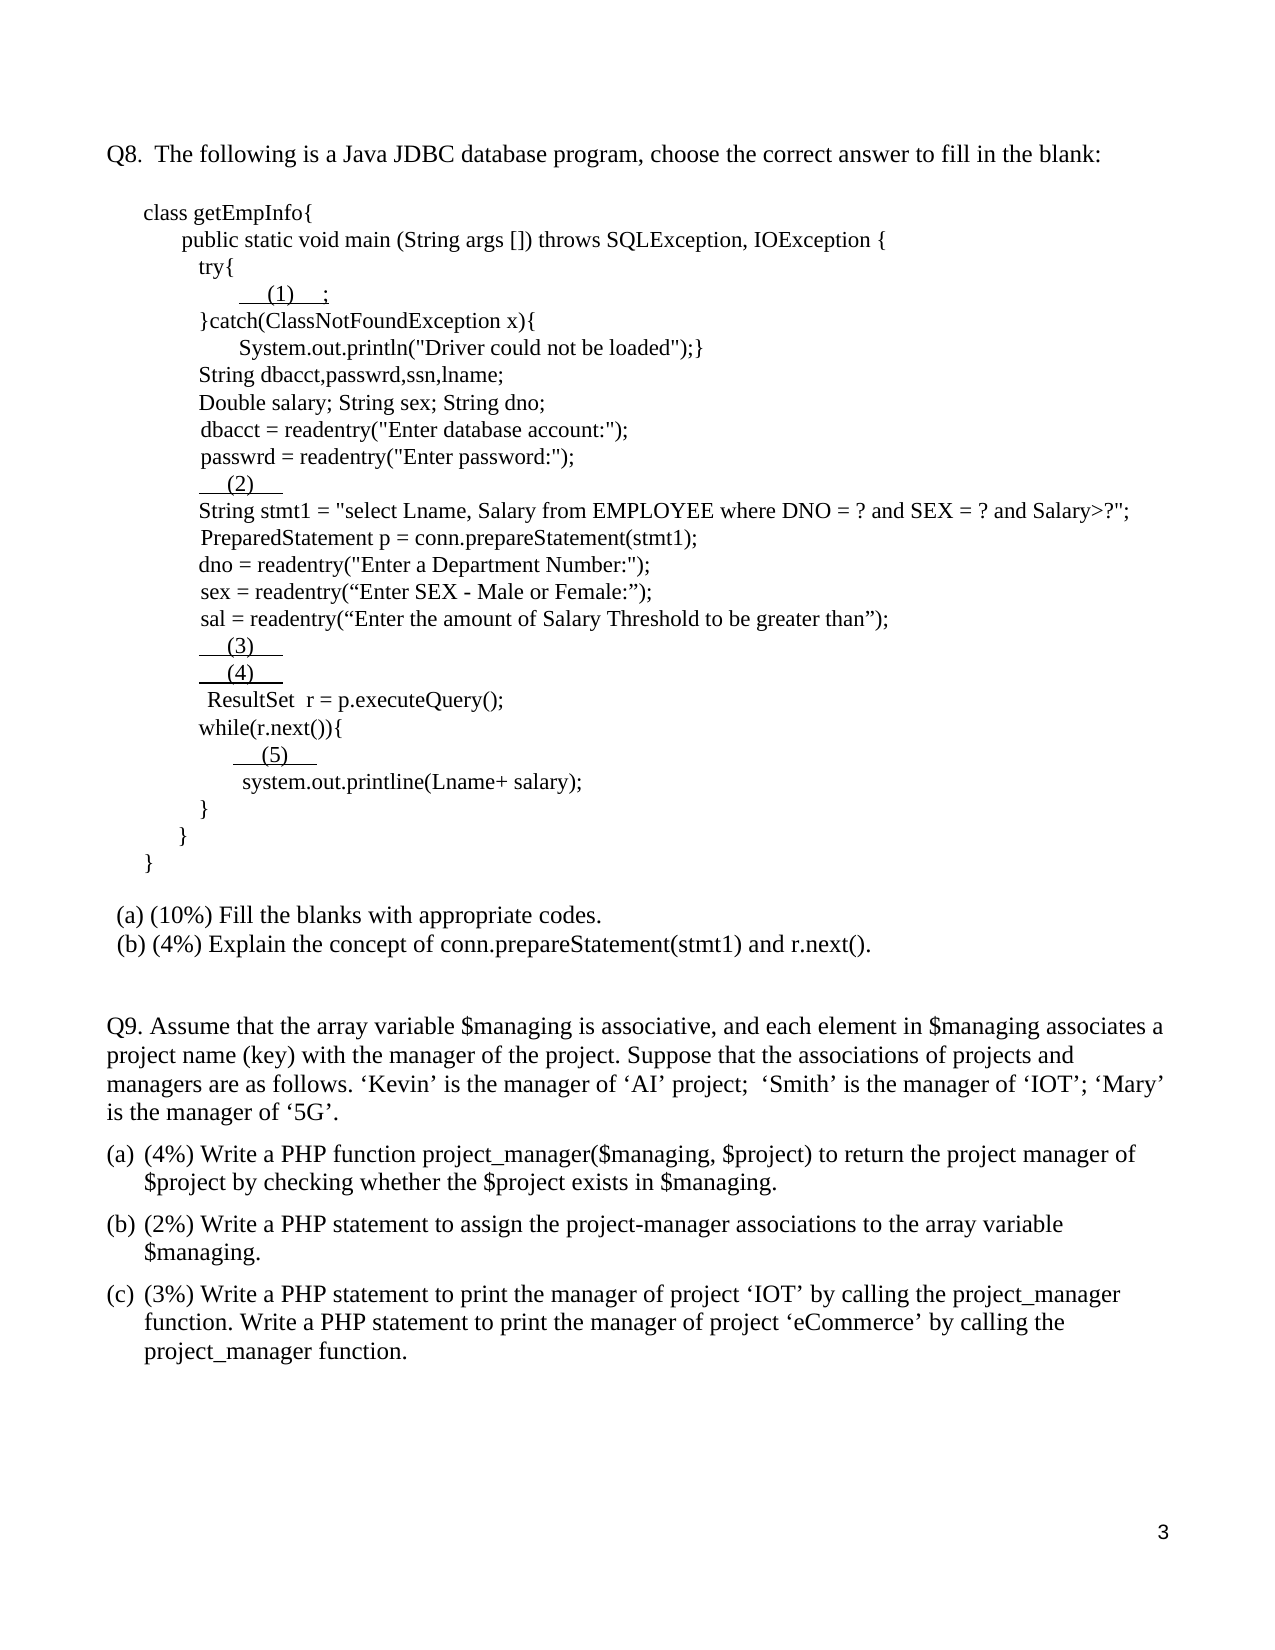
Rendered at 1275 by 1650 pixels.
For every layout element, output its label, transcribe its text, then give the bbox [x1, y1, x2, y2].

text Q8. The following is a Java JDBC database program, choose the correct answer to fill in the blank: [106, 139, 1169, 168]
text (2) [143, 469, 1169, 497]
text String dbacct,passwrd,ssn,lname; [143, 361, 1169, 388]
text passwrd = readentry("Enter password:"); [143, 442, 1169, 469]
text Double salary; String sex; String dno; [143, 388, 1169, 415]
list (3%) Write a PHP statement to print the manager of project ‘IOT’ by calling the project_manager function. Write a PHP statement to print the manager of project ‘eCommerce’ by calling the project_manager function. [106, 1279, 1169, 1365]
text } [143, 849, 1169, 876]
text } [143, 822, 1169, 849]
text (b) (4%) Explain the concept of conn.prepareStatement(stmt1) and r.next(). [117, 929, 1169, 957]
text class getEmpInfo{ [143, 199, 1169, 226]
text (3) [143, 632, 1169, 659]
text (5) [143, 740, 1169, 767]
text public static void main (String args []) throws SQLException, IOException { [143, 226, 1169, 253]
text }catch(ClassNotFoundException x){ [143, 307, 1169, 334]
list (4%) Write a PHP function project_manager($managing, $project) to return the project manager of $project by checking whether the $project exists in $managing. [106, 1139, 1169, 1196]
text (a) (10%) Fill the blanks with appropriate codes. [116, 900, 1169, 929]
text PreparedStatement p = conn.prepareStatement(stmt1); [143, 524, 1169, 551]
text } [143, 794, 1169, 822]
list (2%) Write a PHP statement to assign the project-manager associations to the array variable $managing. [106, 1209, 1169, 1266]
text sex = readentry(“Enter SEX - Male or Female:”); [143, 578, 1169, 605]
text ResultSet r = p.executeQuery(); [127, 686, 1169, 713]
text String stmt1 = "select Lname, Salary from EMPLOYEE where DNO = ? and SEX = ? and Salary>?"; [143, 497, 1169, 524]
text dbacct = readentry("Enter database account:"); [143, 415, 1169, 442]
text (4) [143, 659, 1169, 686]
text dno = readentry("Enter a Department Number:"); [143, 551, 1169, 578]
text (1) ; [143, 280, 1169, 307]
text Q9. Assume that the array variable $managing is associative, and each element in $managing associates a project name (key) with the manager of the project. Suppose that the associations of projects and managers are as follows. ‘Kevin’ is the manager of ‘AI’ project; ‘Smith’ is the manager of ‘IOT’; ‘Mary’ is the manager of ‘5G’. [106, 1011, 1169, 1126]
text system.out.printline(Lname+ salary); [116, 767, 1169, 794]
text while(r.next()){ [143, 713, 1169, 740]
text try{ [143, 253, 1169, 280]
text sal = readentry(“Enter the amount of Salary Threshold to be greater than”); [143, 605, 1169, 632]
text System.out.println("Driver could not be loaded");} [143, 334, 1169, 361]
